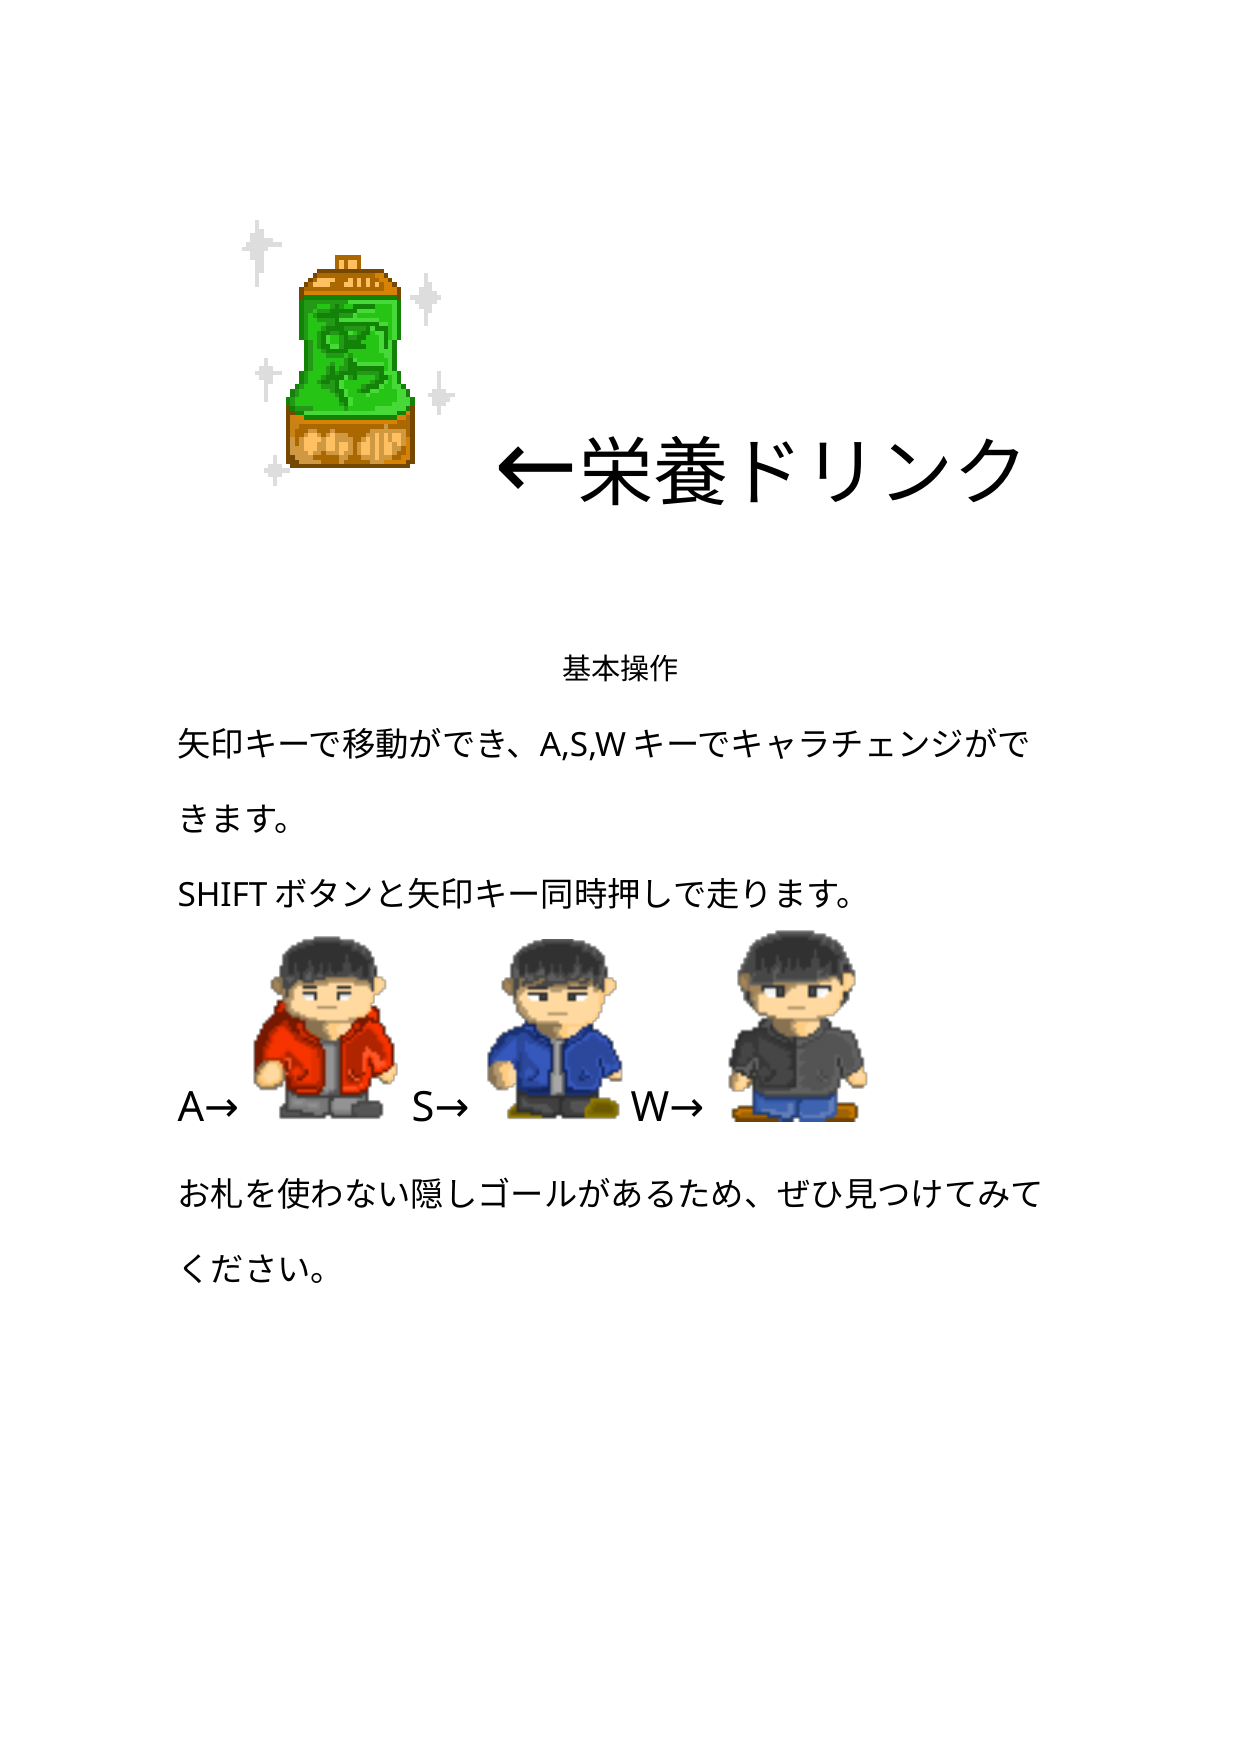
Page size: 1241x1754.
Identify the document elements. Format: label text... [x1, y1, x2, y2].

picture [704, 929, 882, 1122]
text SHIFTボタンと矢印キー同時押しで走ります。 [177, 854, 1063, 929]
text 基本操作 [177, 629, 1063, 704]
picture [469, 939, 631, 1122]
text 矢印キーで移動ができ、A,S,Wキーでキャラチェンジができます。 [177, 704, 1063, 854]
picture [212, 216, 495, 500]
picture [238, 935, 412, 1122]
text お札を使わない隠しゴールがあるため、ぜひ見つけてみてください。 [177, 1154, 1063, 1304]
